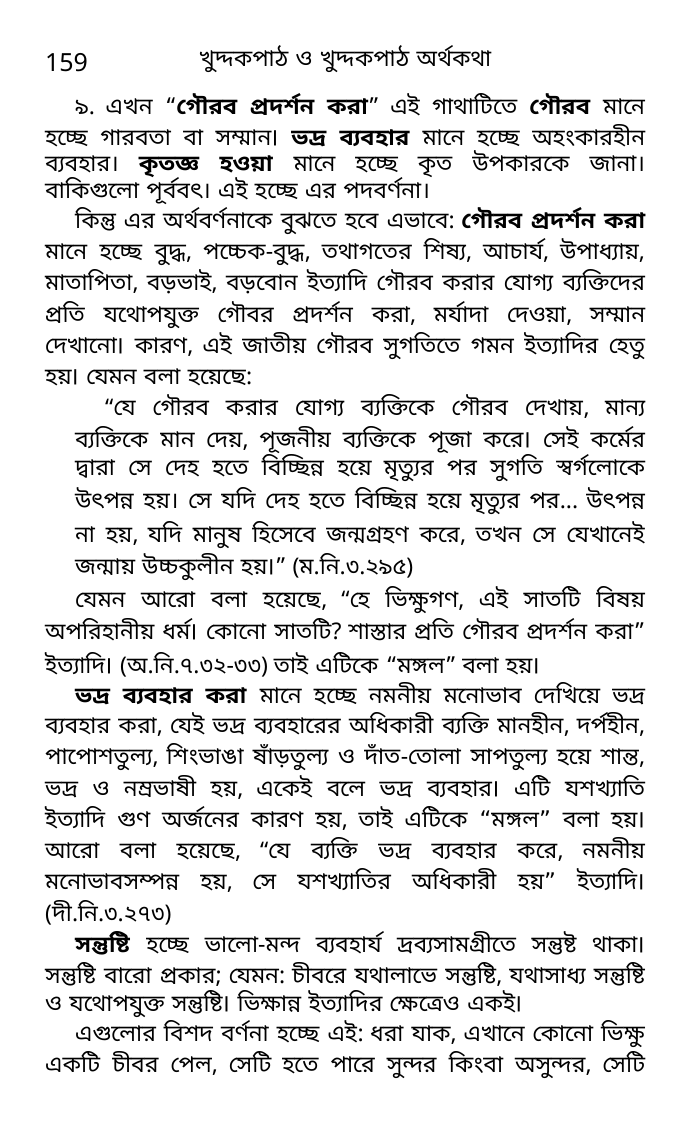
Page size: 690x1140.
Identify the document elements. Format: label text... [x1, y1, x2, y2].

text ৯. এখন “গৌরব প্রদর্শন করা” এই গাথাটিতে গৌরব মানে হচ্ছে গারবতা বা সম্মান। ভদ্র ব্যবহার মানে হচ্ছে অহংকারহীন ব্যবহার। কৃতজ্ঞ হওয়া মানে হচ্ছে কৃত উপকারকে জানা। বাকিগুলো পূর্ববৎ। এই হচ্ছে এর পদবর্ণনা। [45, 90, 645, 204]
text “যে গৌরব করার যোগ্য ব্যক্তিকে গৌরব দেখায়, মান্য ব্যক্তিকে মান দেয়, পূজনীয় ব্যক্তিকে পূজা করে। সেই কর্মের দ্বারা সে দেহ হতে বিচ্ছিন্ন হয়ে মৃত্যুর পর সুগতি স্বর্গলোকে উৎপন্ন হয়। সে যদি দেহ হতে বিচ্ছিন্ন হয়ে মৃত্যুর পর... উৎপন্ন না হয়, যদি মানুষ হিসেবে জন্মগ্রহণ করে, তখন সে যেখানেই জন্মায় উচ্চকুলীন হয়।” (ম.নি.৩.২৯৫) [75, 391, 645, 583]
text ভদ্র ব্যবহার করা মানে হচ্ছে নমনীয় মনোভাব দেখিয়ে ভদ্র ব্যবহার করা, যেই ভদ্র ব্যবহারের অধিকারী ব্যক্তি মানহীন, দর্পহীন, পাপোশতুল্য, শিংভাঙা ষাঁড়তুল্য ও দাঁত-তোলা সাপতুল্য হয়ে শান্ত, ভদ্র ও নম্রভাষী হয়, একেই বলে ভদ্র ব্যবহার। এটি যশখ্যাতি ইত্যাদি গুণ অর্জনের কারণ হয়, তাই এটিকে “মঙ্গল” বলা হয়। আরো বলা হয়েছে, “যে ব্যক্তি ভদ্র ব্যবহার করে, নমনীয় মনোভাবসম্পন্ন হয়, সে যশখ্যাতির অধিকারী হয়” ইত্যাদি। (দী.নি.৩.২৭৩) [45, 682, 645, 928]
text যেমন আরো বলা হয়েছে, “হে ভিক্ষুগণ, এই সাতটি বিষয় অপরিহানীয় ধর্ম। কোনো সাতটি? শাস্তার প্রতি গৌরব প্রদর্শন করা” ইত্যাদি। (অ.নি.৭.৩২-৩৩) তাই এটিকে “মঙ্গল” বলা হয়। [45, 583, 645, 682]
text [45, 1017, 645, 1082]
text সন্তুষ্টি হচ্ছে ভালো-মন্দ ব্যবহার্য দ্রব্যসামগ্রীতে সন্তুষ্ট থাকা। সন্তুষ্টি বারো প্রকার; যেমন: চীবরে যথালাভে সন্তুষ্টি, যথাসাধ্য সন্তুষ্টি ও যথোপযুক্ত সন্তুষ্টি। ভিক্ষান্ন ইত্যাদির ক্ষেত্রেও একই। [45, 928, 645, 1017]
text কিন্তু এর অর্থবর্ণনাকে বুঝতে হবে এভাবে: গৌরব প্রদর্শন করা মানে হচ্ছে বুদ্ধ, পচ্চেক-বুদ্ধ, তথাগতের শিষ্য, আচার্য, উপাধ্যায়, মাতাপিতা, বড়ভাই, বড়বোন ইত্যাদি গৌরব করার যোগ্য ব্যক্তিদের প্রতি যথোপযুক্ত গৌবর প্রদর্শন করা, মর্যাদা দেওয়া, সম্মান দেখানো। কারণ, এই জাতীয় গৌরব সুগতিতে গমন ইত্যাদির হেতু হয়। যেমন বলা হয়েছে: [45, 204, 645, 391]
